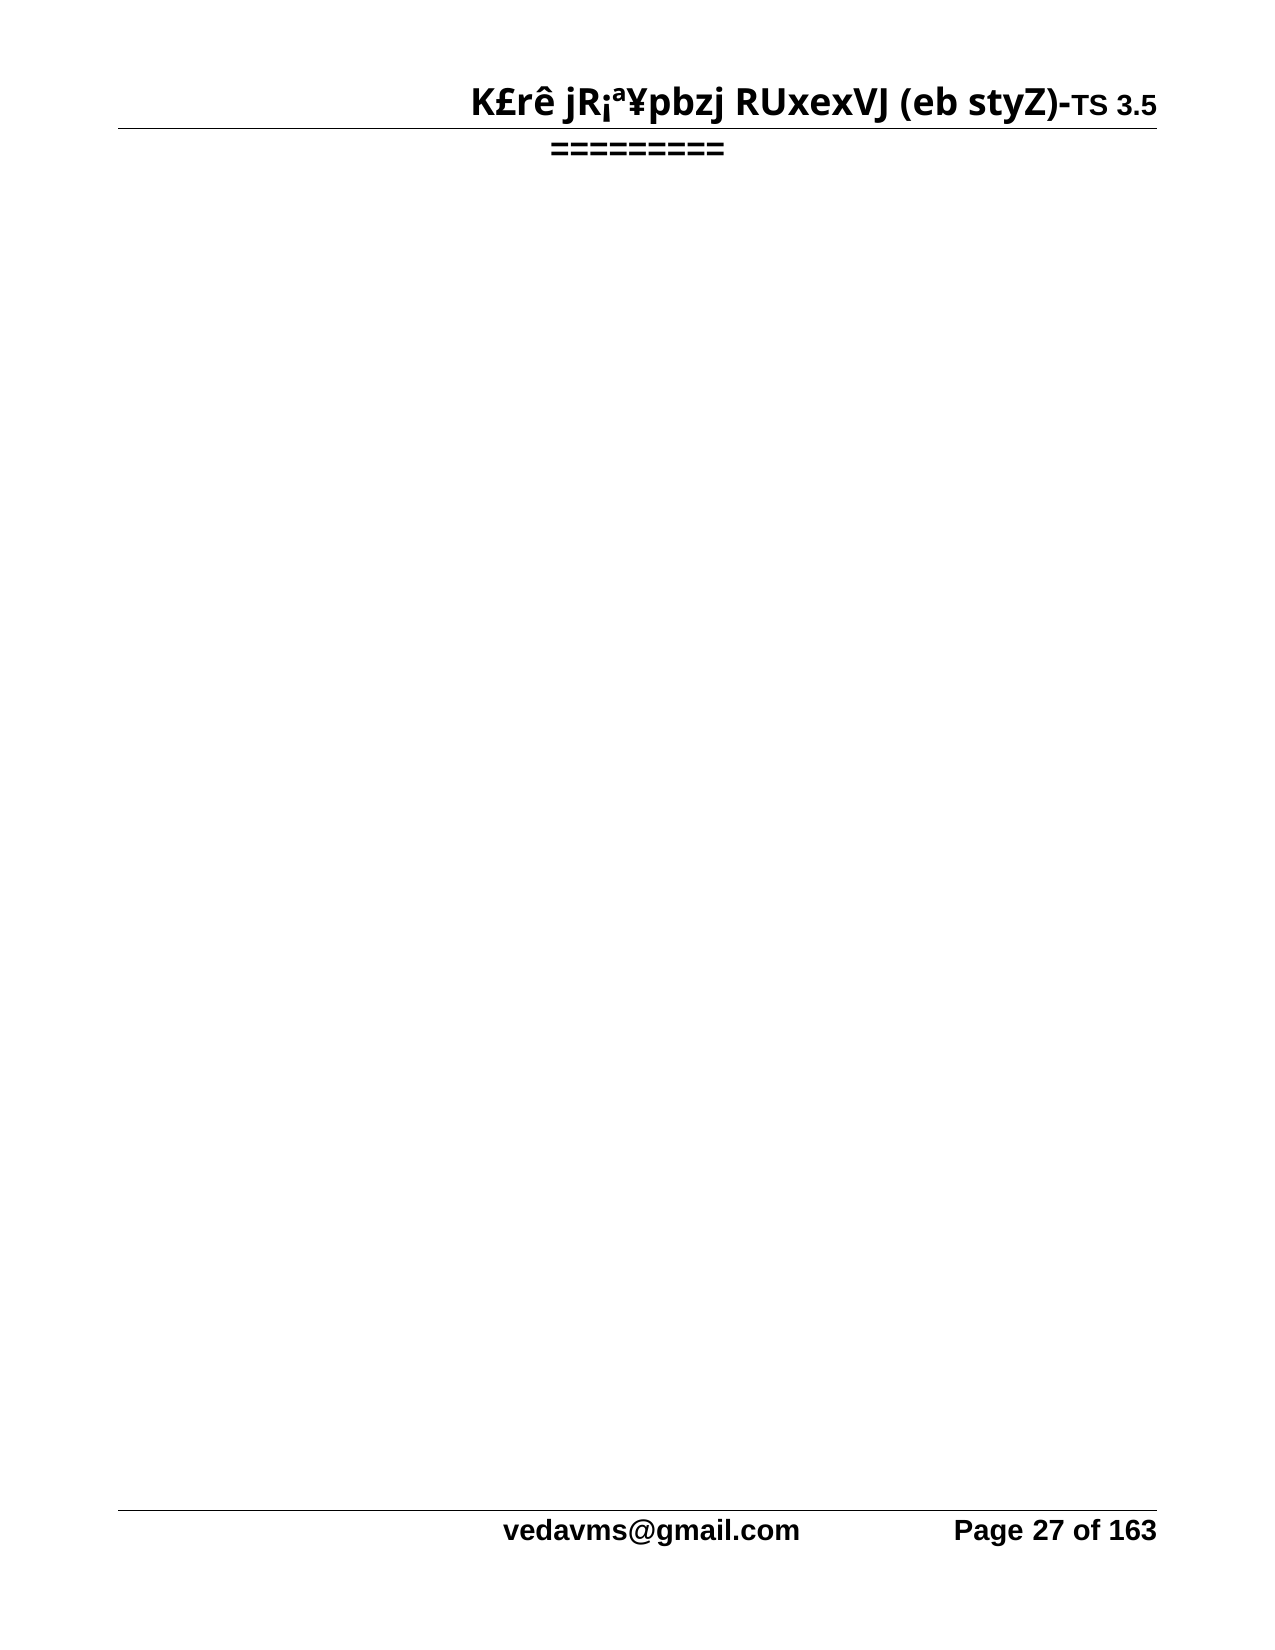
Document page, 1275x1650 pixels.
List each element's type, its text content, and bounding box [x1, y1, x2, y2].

text ========= [118, 129, 1157, 168]
